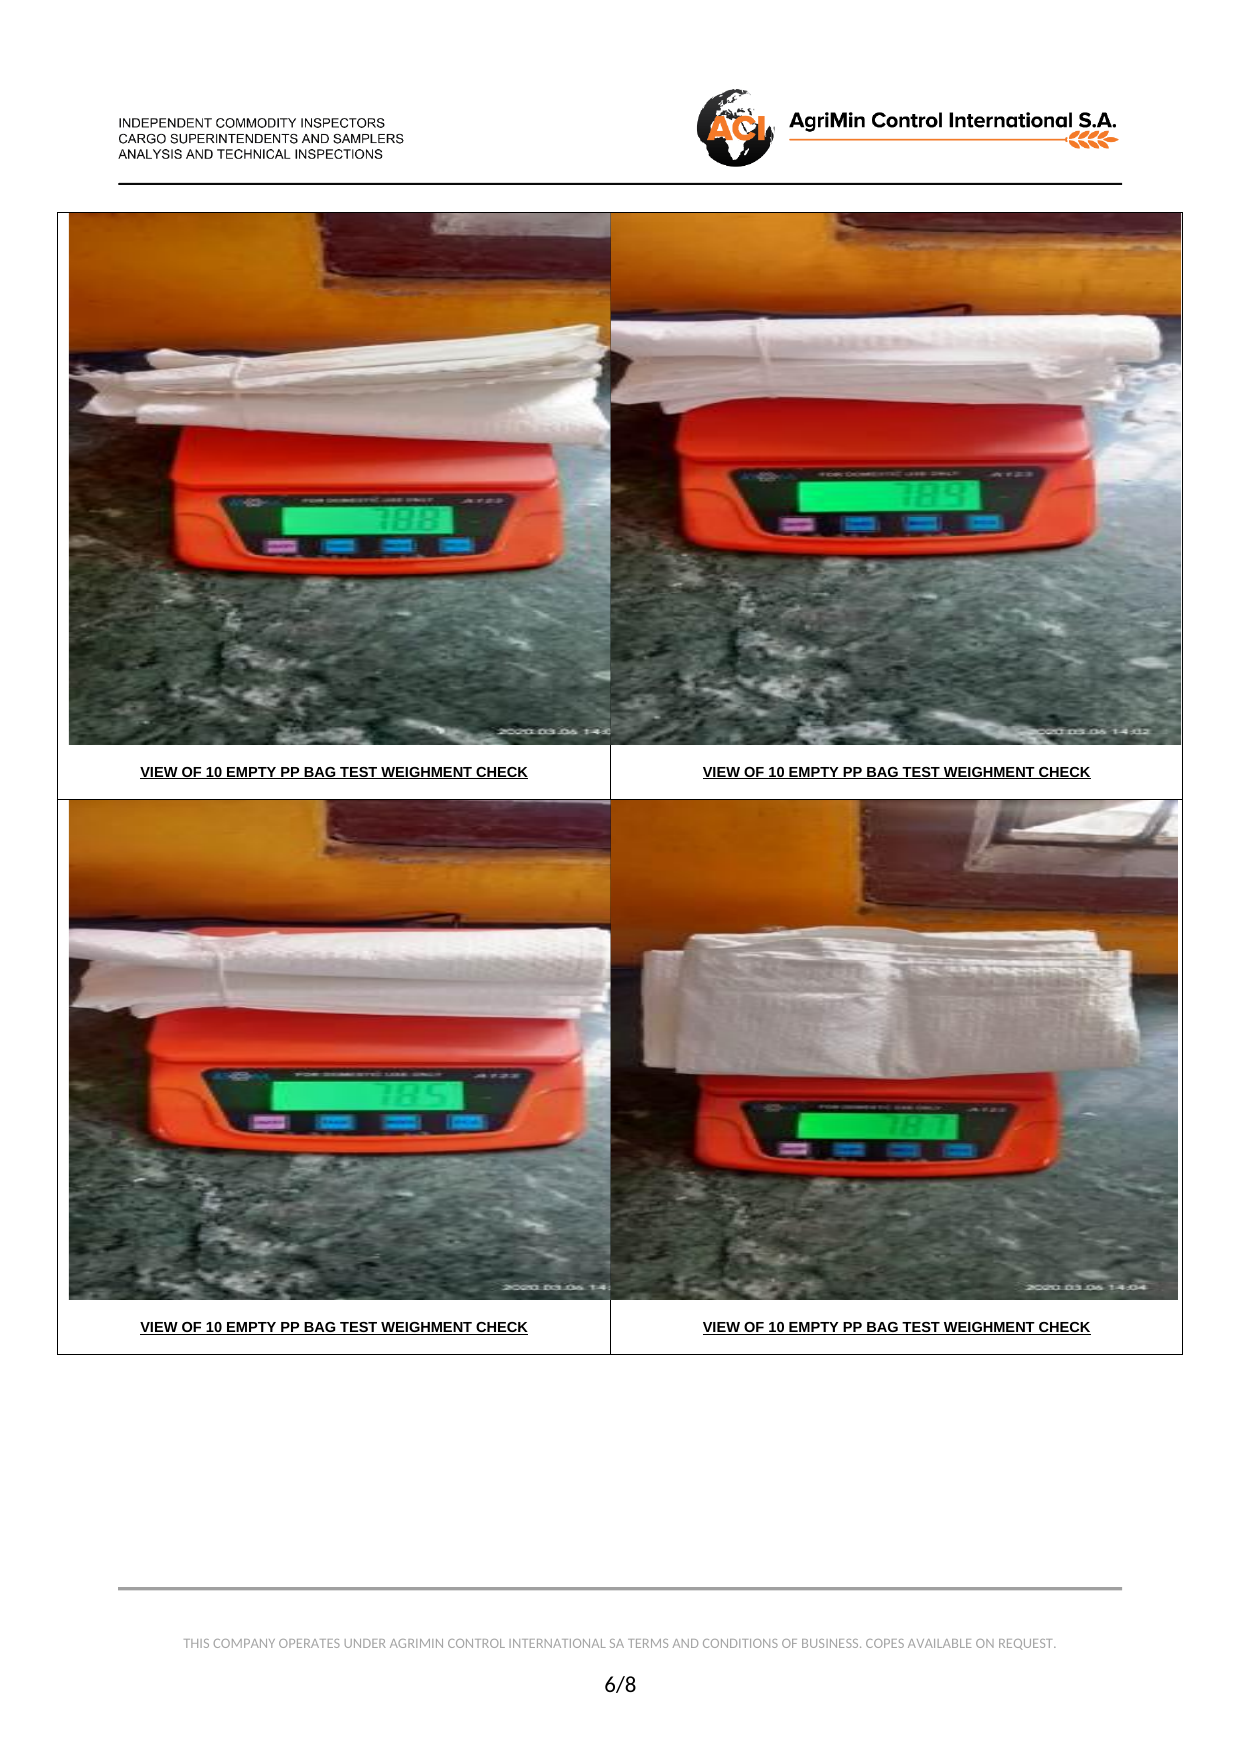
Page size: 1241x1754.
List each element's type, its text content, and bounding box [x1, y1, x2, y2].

picture [68, 213, 1182, 745]
table_header VIEW OF 10 EMPTY PP BAG TEST WEIGHMENT CHECK [611, 745, 1182, 799]
table_cell VIEW OF 10 EMPTY PP BAG TEST WEIGHMENT CHECK [611, 800, 1182, 1354]
table_cell VIEW OF 10 EMPTY PP BAG TEST WEIGHMENT CHECK [58, 800, 610, 1354]
picture [68, 800, 1178, 1300]
table_header VIEW OF 10 EMPTY PP BAG TEST WEIGHMENT CHECK [58, 213, 610, 799]
picture [118, 88, 1123, 185]
